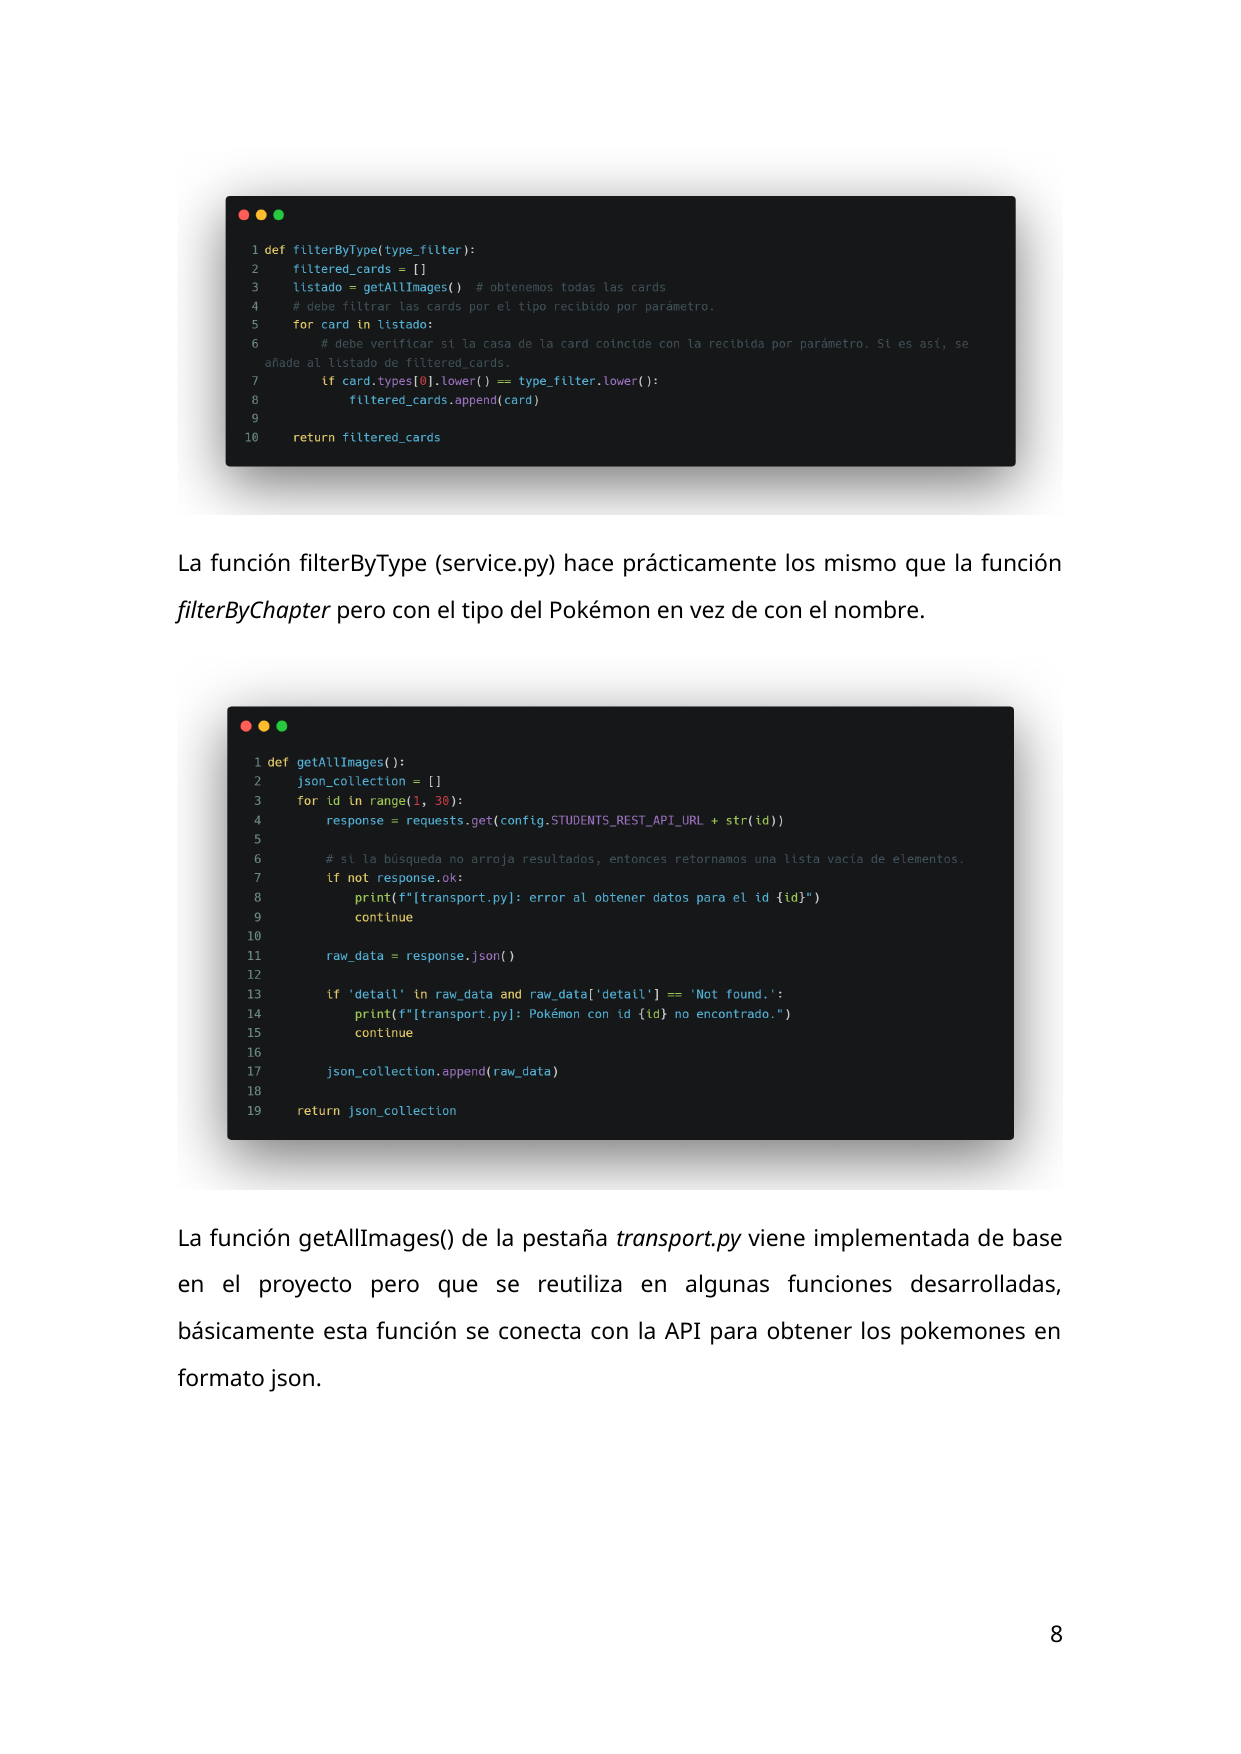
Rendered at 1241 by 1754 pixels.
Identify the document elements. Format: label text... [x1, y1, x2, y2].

picture [177, 147, 1063, 515]
text La función filterByType (service.py) hace prácticamente los mismo que la función filterByChapter pero con el tipo del Pokémon en vez de con el nombre. [177, 547, 1063, 625]
text La función getAllImages() de la pestaña transport.py viene implementada de base en el proyecto pero que se reutiliza en algunas funciones desarrolladas, básicamente esta función se conecta con la API para obtener los pokemones en formato json. [177, 1222, 1063, 1393]
picture [177, 657, 1063, 1190]
